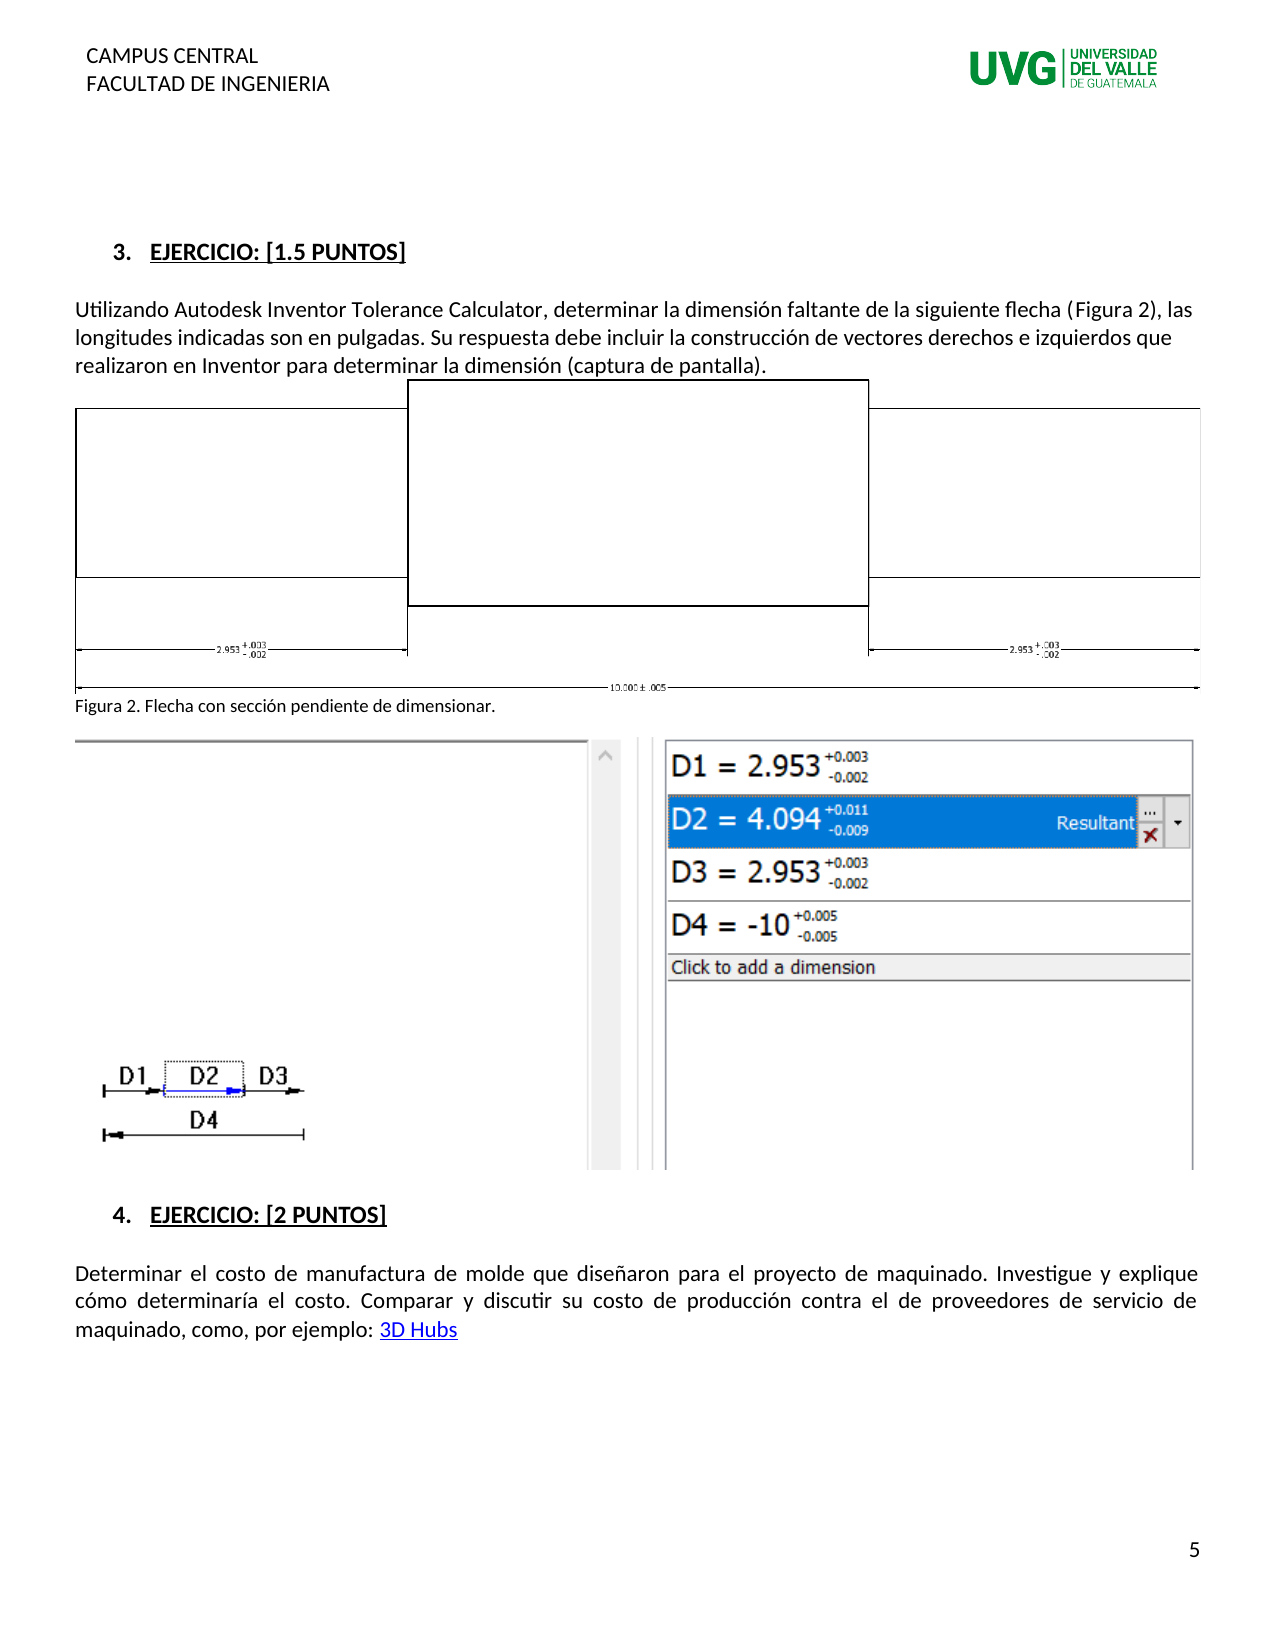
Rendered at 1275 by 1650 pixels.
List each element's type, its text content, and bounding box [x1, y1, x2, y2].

subtitle EJERCICIO: [2 PUNTOS] [112, 1199, 1200, 1229]
text Figura 2. Flecha con sección pendiente de dimensionar. [75, 694, 1200, 717]
subtitle EJERCICIO: [1.5 PUNTOS] [112, 236, 1200, 266]
text Determinar el costo de manufactura de molde que diseñaron para el proyecto de maquinado. Investigue y explique cómo determinaría el costo. Comparar y discutir su costo de producción contra el de proveedores de servicio de maquinado, como, por ejemplo: 3D Hubs [75, 1259, 1200, 1343]
picture [75, 737, 1200, 1170]
picture [938, 41, 1189, 98]
picture [75, 379, 1200, 694]
